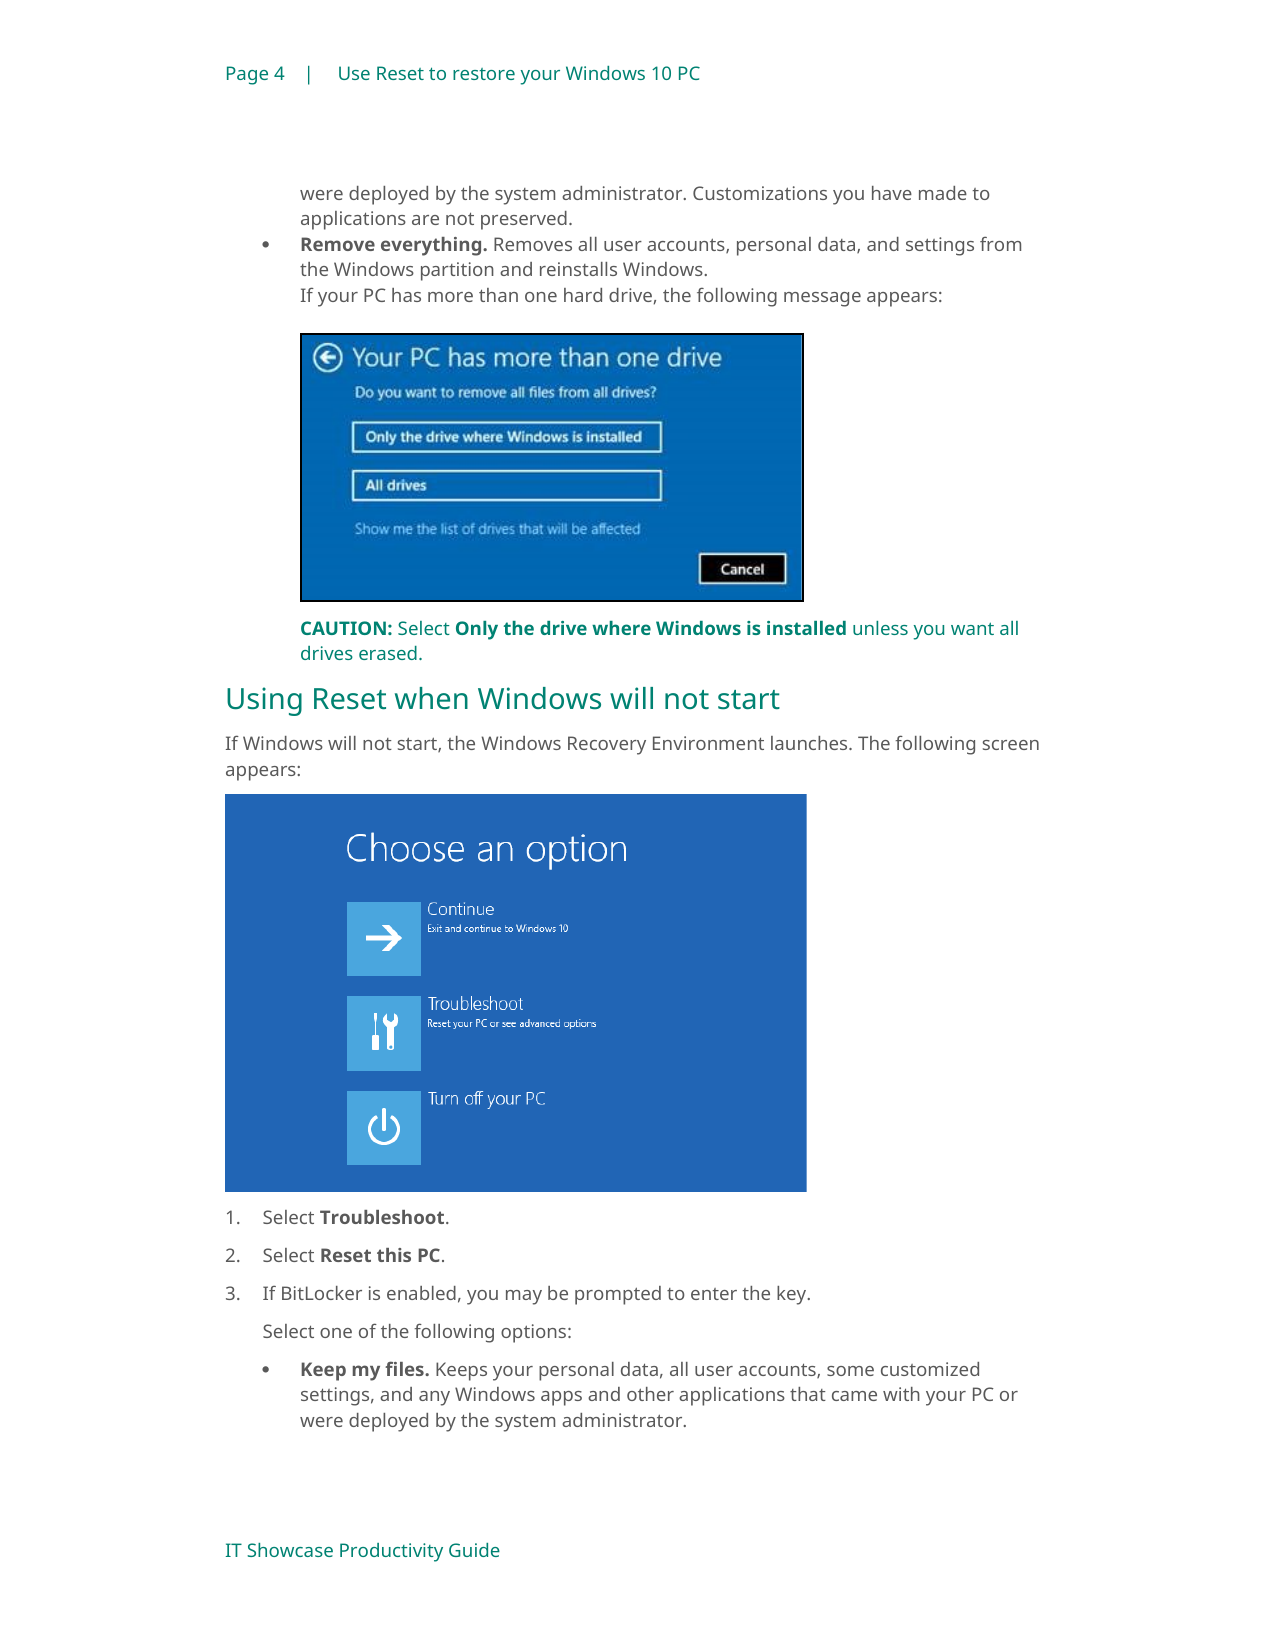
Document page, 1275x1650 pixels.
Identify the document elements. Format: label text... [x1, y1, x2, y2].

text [262, 180, 1050, 231]
text CAUTION: Select Only the drive where Windows is installed unless you want all drives erased. [300, 615, 1050, 666]
subtitle Using Reset when Windows will not start [225, 678, 1050, 718]
text Keep my files. Keeps your personal data, all user accounts, some customized settings, and any Windows apps and other applications that came with your PC or were deployed by the system administrator. [262, 1356, 1050, 1433]
text Select Reset this PC. [225, 1242, 1050, 1267]
picture [225, 794, 807, 1192]
text If BitLocker is enabled, you may be prompted to enter the key. [225, 1280, 1050, 1306]
list If your PC has more than one hard drive, the following message appears: [300, 282, 1050, 308]
picture [302, 335, 802, 600]
text If Windows will not start, the Windows Recovery Environment launches. The following screen appears: [225, 731, 1050, 782]
text Remove everything. Removes all user accounts, personal data, and settings from the Windows partition and reinstalls Windows. [262, 231, 1050, 282]
list Select one of the following options: [262, 1318, 1050, 1343]
list Select Troubleshoot. [225, 1204, 1050, 1229]
